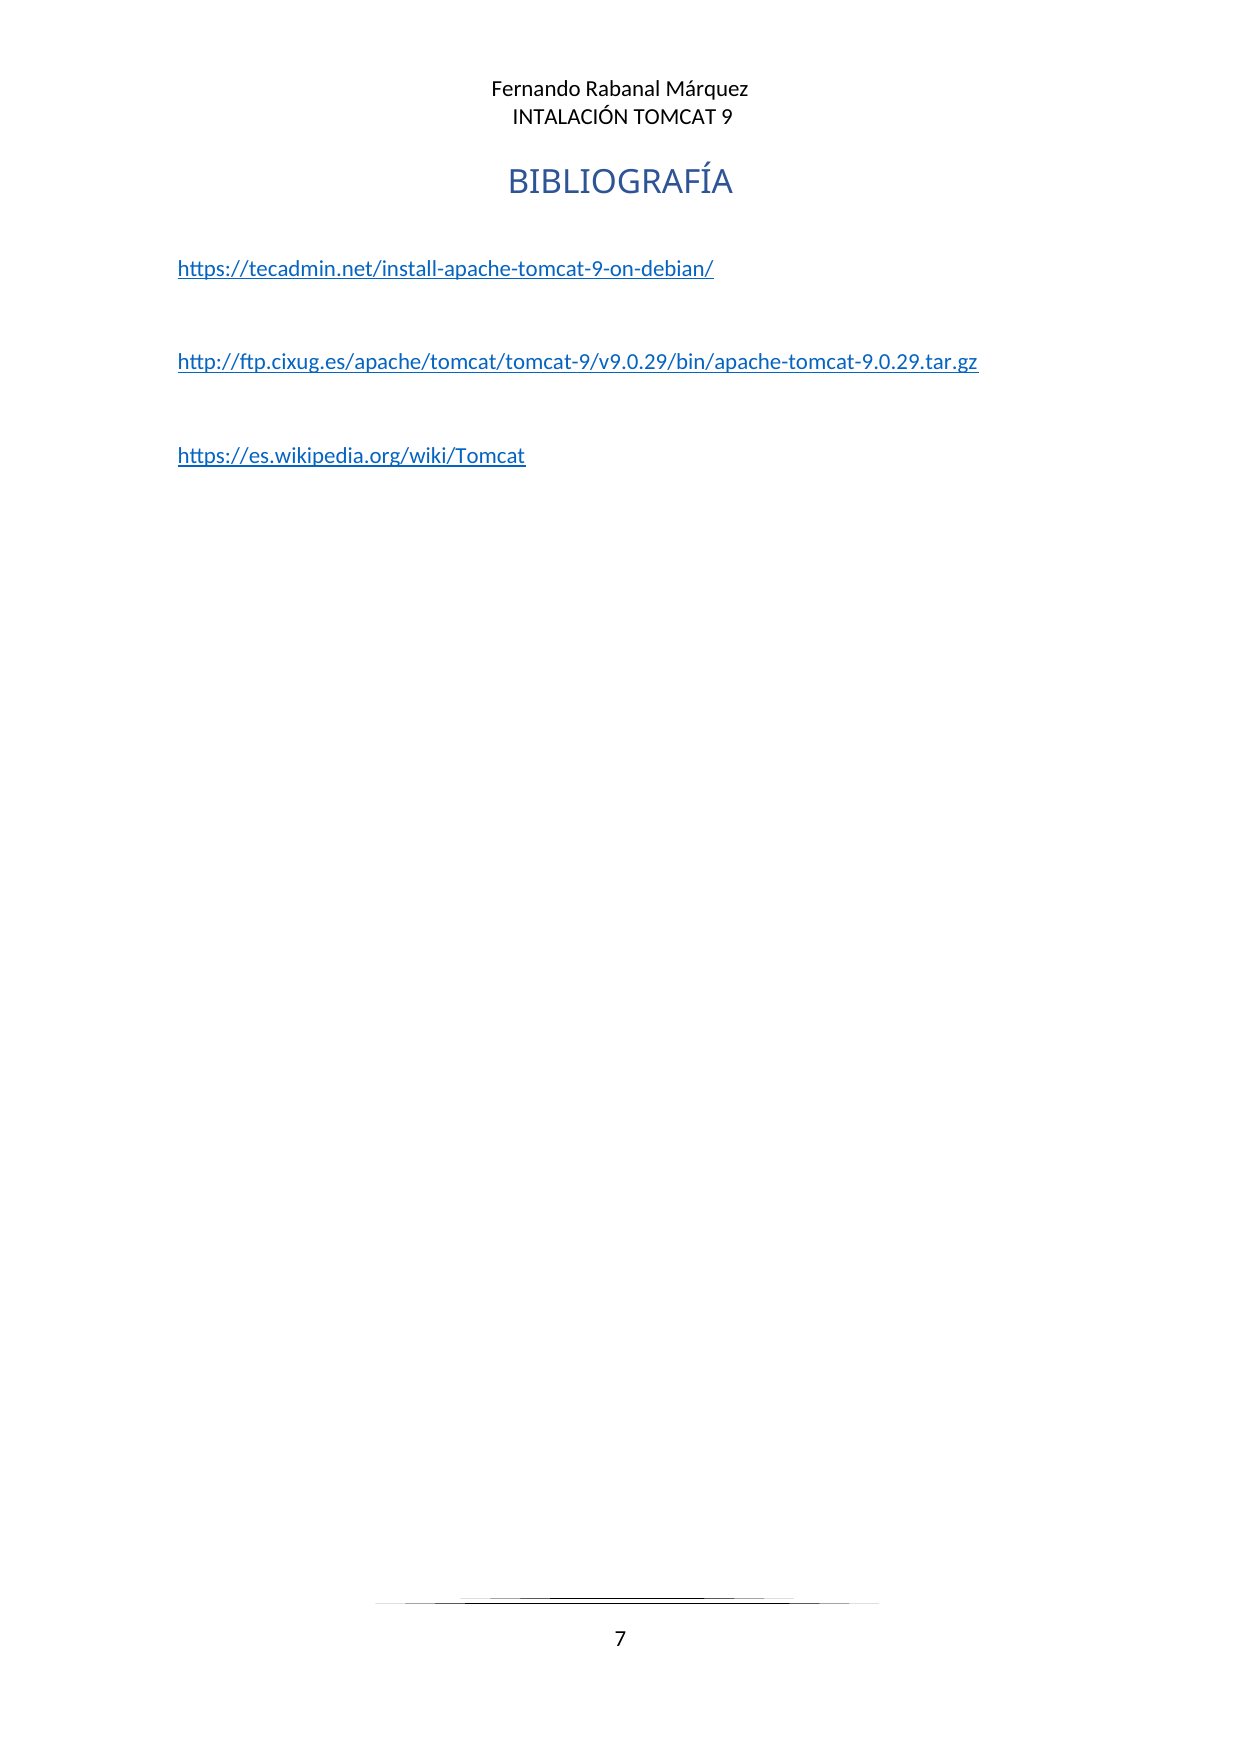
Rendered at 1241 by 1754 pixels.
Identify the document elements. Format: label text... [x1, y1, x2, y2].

text https://tecadmin.net/install-apache-tomcat-9-on-debian/ [177, 254, 1063, 282]
subtitle BIBLIOGRAFÍA [177, 158, 1063, 203]
text https://es.wikipedia.org/wiki/Tomcat [177, 441, 1063, 469]
text http://ftp.cixug.es/apache/tomcat/tomcat-9/v9.0.29/bin/apache-tomcat-9.0.29.tar.gz [177, 347, 1063, 375]
